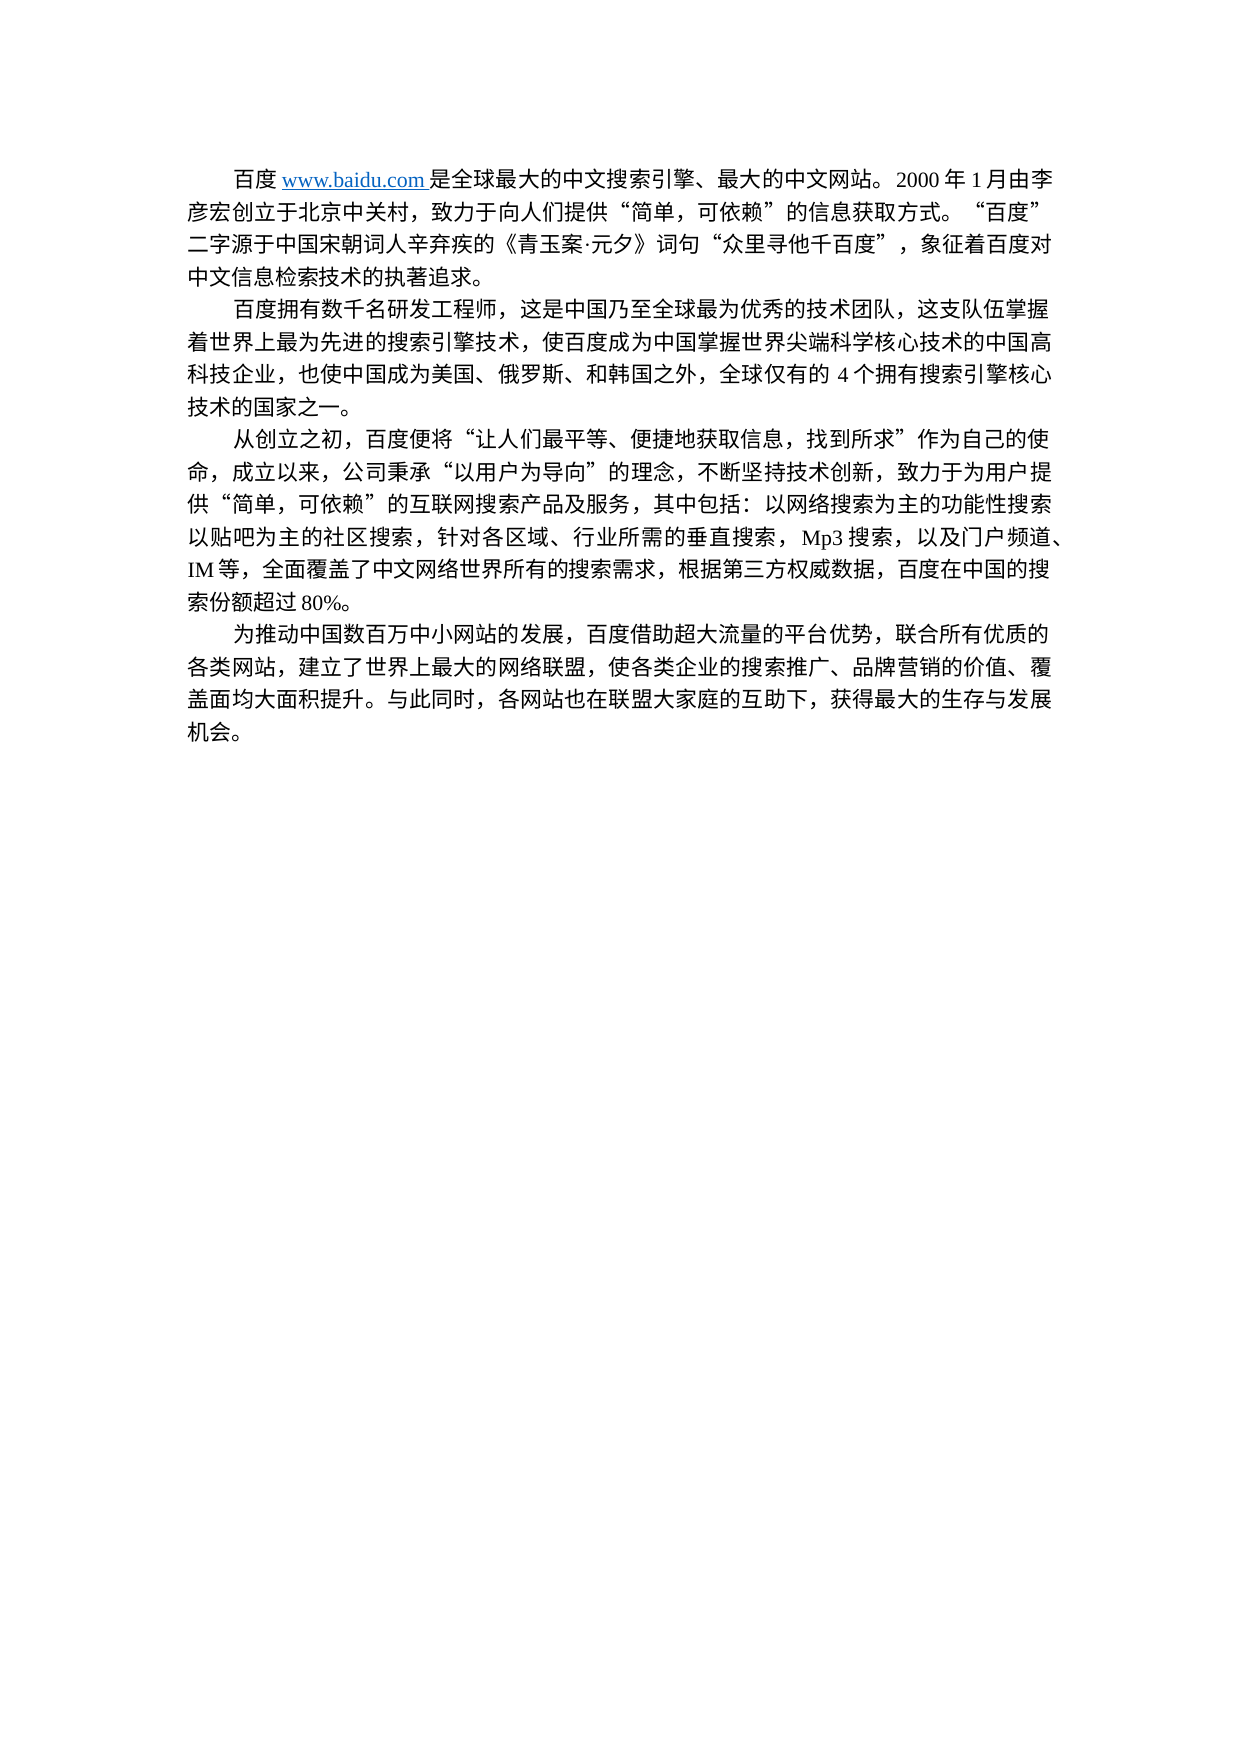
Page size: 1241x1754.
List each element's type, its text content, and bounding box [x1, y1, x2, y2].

text 百度拥有数千名研发工程师，这是中国乃至全球最为优秀的技术团队，这支队伍掌握着世界上最为先进的搜索引擎技术，使百度成为中国掌握世界尖端科学核心技术的中国高科技企业，也使中国成为美国、俄罗斯、和韩国之外，全球仅有的4个拥有搜索引擎核心技术的国家之一。 [187, 292, 1053, 422]
text 百度www.baidu.com是全球最大的中文搜索引擎、最大的中文网站。2000年1月由李彦宏创立于北京中关村，致力于向人们提供“简单，可依赖”的信息获取方式。“百度”二字源于中国宋朝词人辛弃疾的《青玉案·元夕》词句“众里寻他千百度”，象征着百度对中文信息检索技术的执著追求。 [187, 162, 1053, 292]
text 从创立之初，百度便将“让人们最平等、便捷地获取信息，找到所求”作为自己的使命，成立以来，公司秉承“以用户为导向”的理念，不断坚持技术创新，致力于为用户提供“简单，可依赖”的互联网搜索产品及服务，其中包括：以网络搜索为主的功能性搜索，以贴吧为主的社区搜索，针对各区域、行业所需的垂直搜索，Mp3搜索，以及门户频道、IM等，全面覆盖了中文网络世界所有的搜索需求，根据第三方权威数据，百度在中国的搜索份额超过80%。 [187, 422, 1053, 617]
text 为推动中国数百万中小网站的发展，百度借助超大流量的平台优势，联合所有优质的各类网站，建立了世界上最大的网络联盟，使各类企业的搜索推广、品牌营销的价值、覆盖面均大面积提升。与此同时，各网站也在联盟大家庭的互助下，获得最大的生存与发展机会。 [187, 617, 1053, 747]
